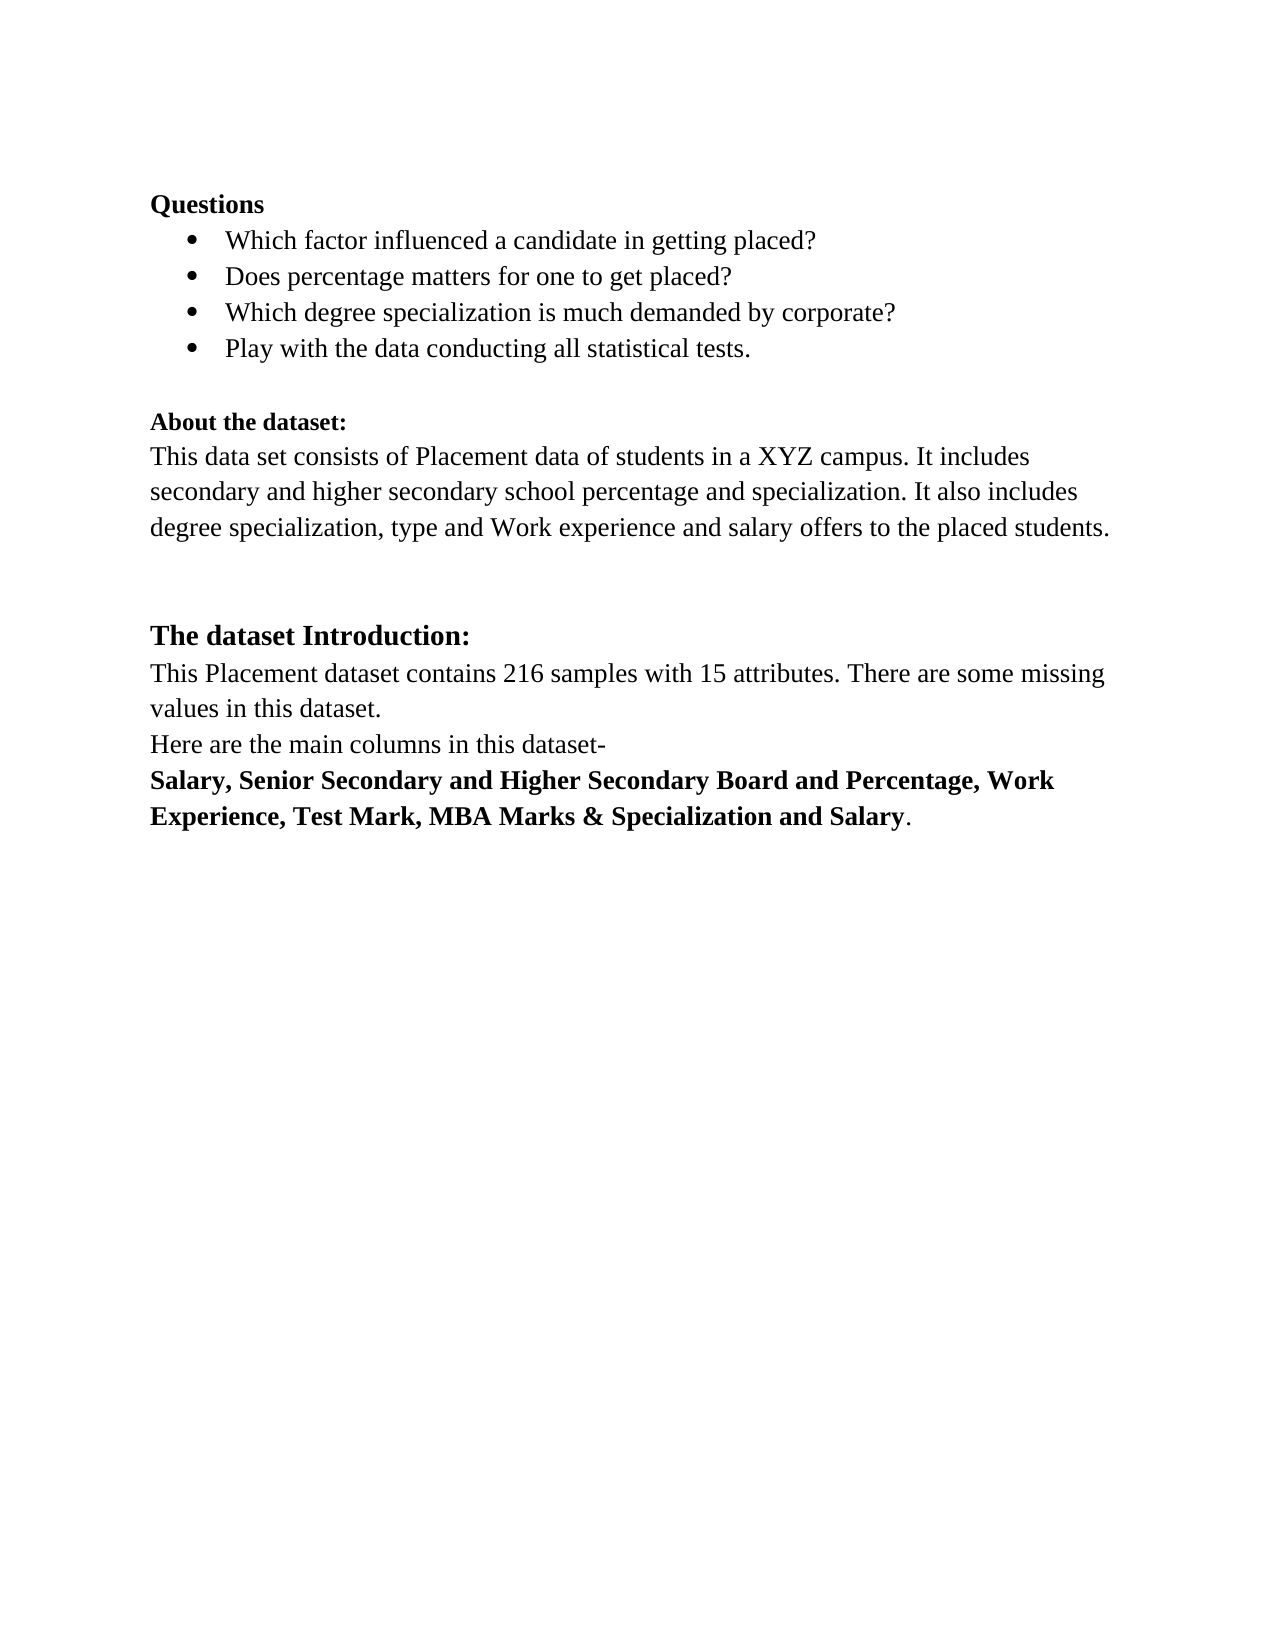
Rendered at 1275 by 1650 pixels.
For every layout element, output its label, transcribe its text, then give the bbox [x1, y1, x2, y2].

text Salary, Senior Secondary and Higher Secondary Board and Percentage, Work Experience, Test Mark, MBA Marks & Specialization and Salary. [150, 764, 1125, 831]
text This Placement dataset contains 216 samples with 15 attributes. There are some missing values in this dataset. [150, 657, 1125, 724]
list Which factor influenced a candidate in getting placed? [187, 224, 1125, 256]
list Which degree specialization is much demanded by corporate? [187, 296, 1125, 327]
list Does percentage matters for one to get placed? [187, 260, 1125, 291]
text Questions [150, 188, 1125, 220]
list Play with the data conducting all statistical tests. [187, 332, 1125, 363]
text Here are the main columns in this dataset- [150, 728, 1125, 759]
text About the dataset: [150, 407, 1125, 435]
text The dataset Introduction: [150, 618, 1125, 652]
text This data set consists of Placement data of students in a XYZ campus. It includes secondary and higher secondary school percentage and specialization. It also includes degree specialization, type and Work experience and salary offers to the placed students. [150, 439, 1125, 542]
